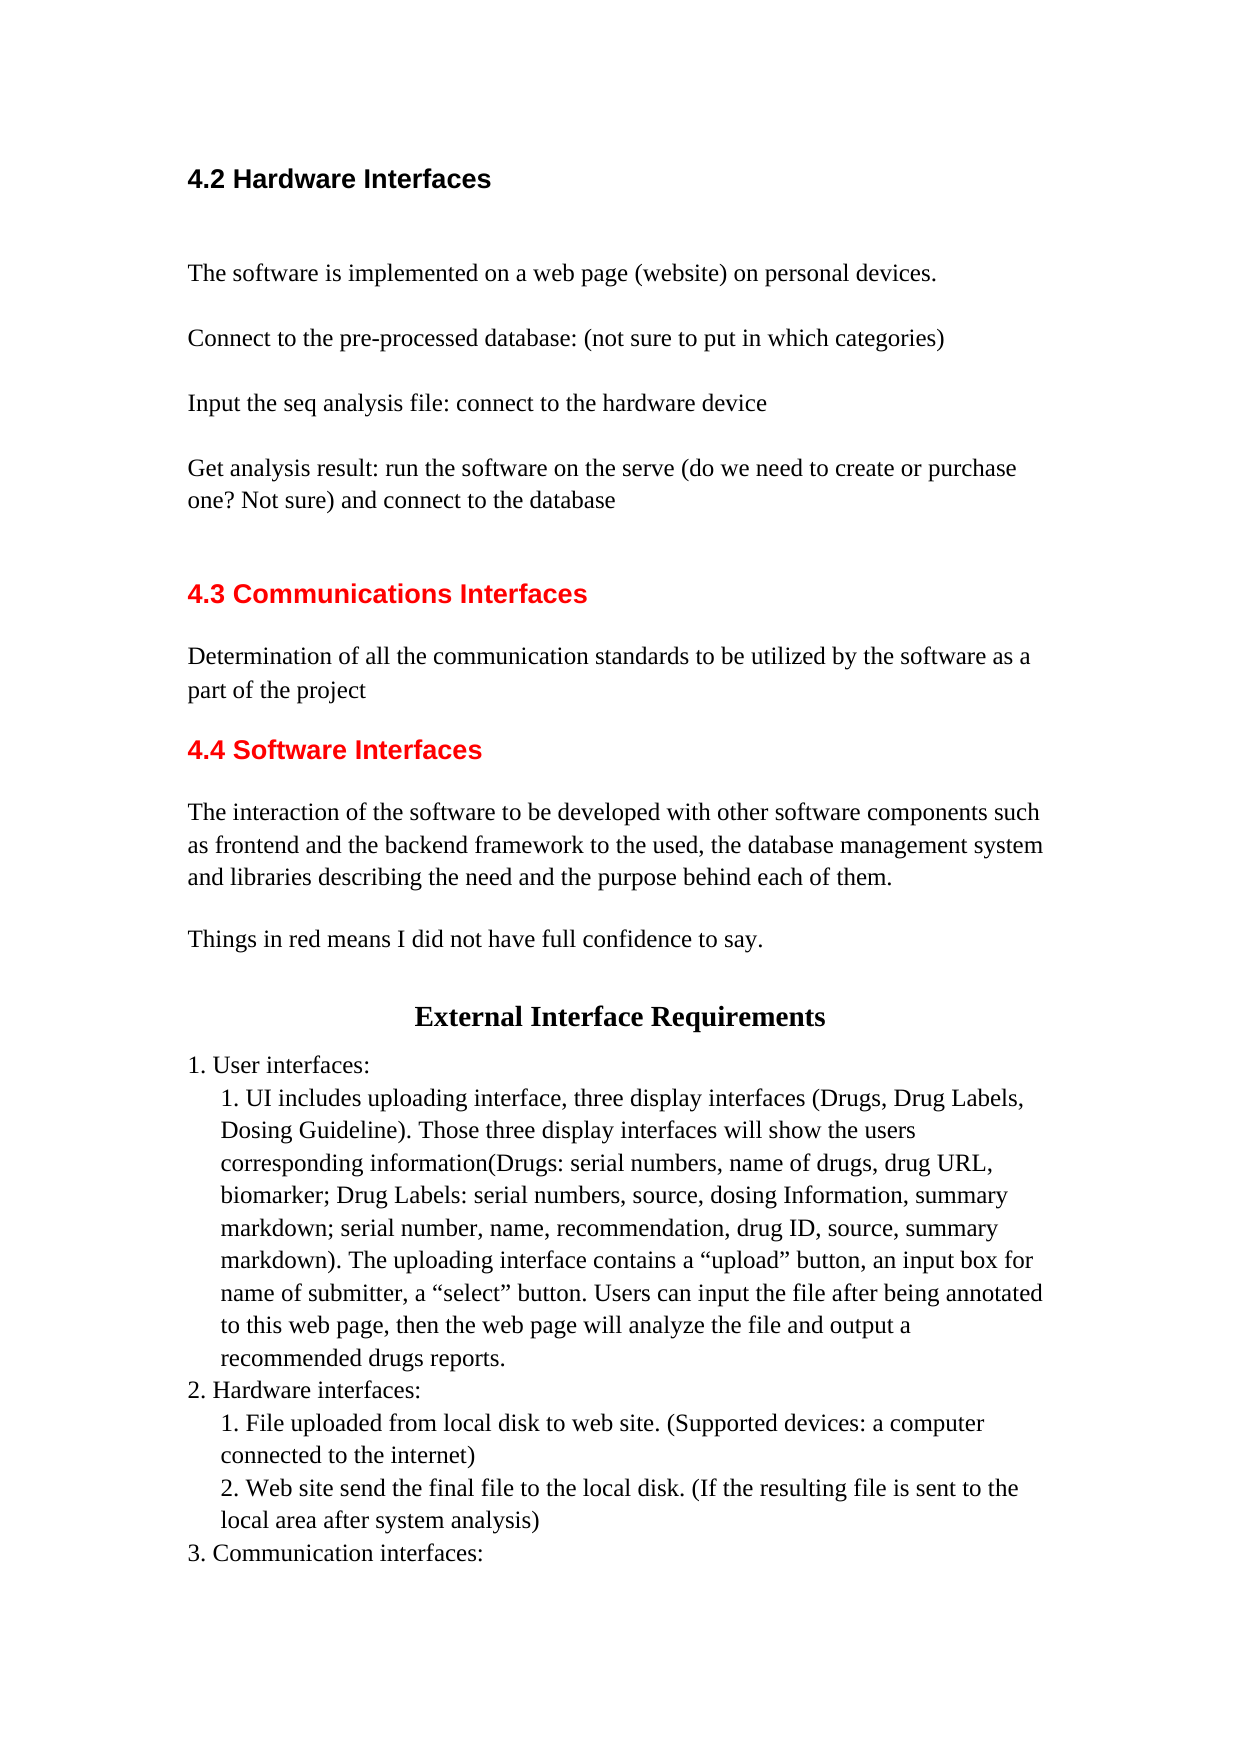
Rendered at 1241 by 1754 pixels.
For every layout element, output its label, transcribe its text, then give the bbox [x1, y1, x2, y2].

list Hardware interfaces: [187, 1374, 1053, 1406]
text Input the seq analysis file: connect to the hardware device [187, 386, 1053, 419]
text Connect to the pre-processed database: (not sure to put in which categories) [187, 321, 1053, 354]
text 4.4 Software Interfaces [187, 734, 1053, 766]
text Things in red means I did not have full confidence to say. [187, 922, 1053, 954]
list File uploaded from local disk to web site. (Supported devices: a computer connected to the internet) [220, 1406, 1053, 1471]
list Web site send the final file to the local disk. (If the resulting file is sent to the local area after system analysis) [220, 1471, 1053, 1536]
text 4.2 Hardware Interfaces [187, 162, 1053, 194]
text 4.3 Communications Interfaces [187, 578, 1053, 610]
text The software is implemented on a web page (website) on personal devices. [187, 256, 1053, 289]
text External Interface Requirements [187, 984, 1053, 1049]
list UI includes uploading interface, three display interfaces (Drugs, Drug Labels, Dosing Guideline). Those three display interfaces will show the users corresponding information(Drugs: serial numbers, name of drugs, drug URL, biomarker; Drug Labels: serial numbers, source, dosing Information, summary markdown; serial number, name, recommendation, drug ID, source, summary markdown). The uploading interface contains a “upload” button, an input box for name of submitter, a “select” button. Users can input the file after being annotated to this web page, then the web page will analyze the file and output a recommended drugs reports. [220, 1081, 1053, 1374]
text The interaction of the software to be developed with other software components such as frontend and the backend framework to the used, the database management system and libraries describing the need and the purpose behind each of them. [187, 795, 1053, 893]
text Get analysis result: run the software on the serve (do we need to create or purchase one? Not sure) and connect to the database [187, 451, 1053, 516]
list Communication interfaces: [187, 1536, 1053, 1569]
list User interfaces: [187, 1049, 1053, 1081]
text Determination of all the communication standards to be utilized by the software as a part of the project [187, 639, 1053, 704]
